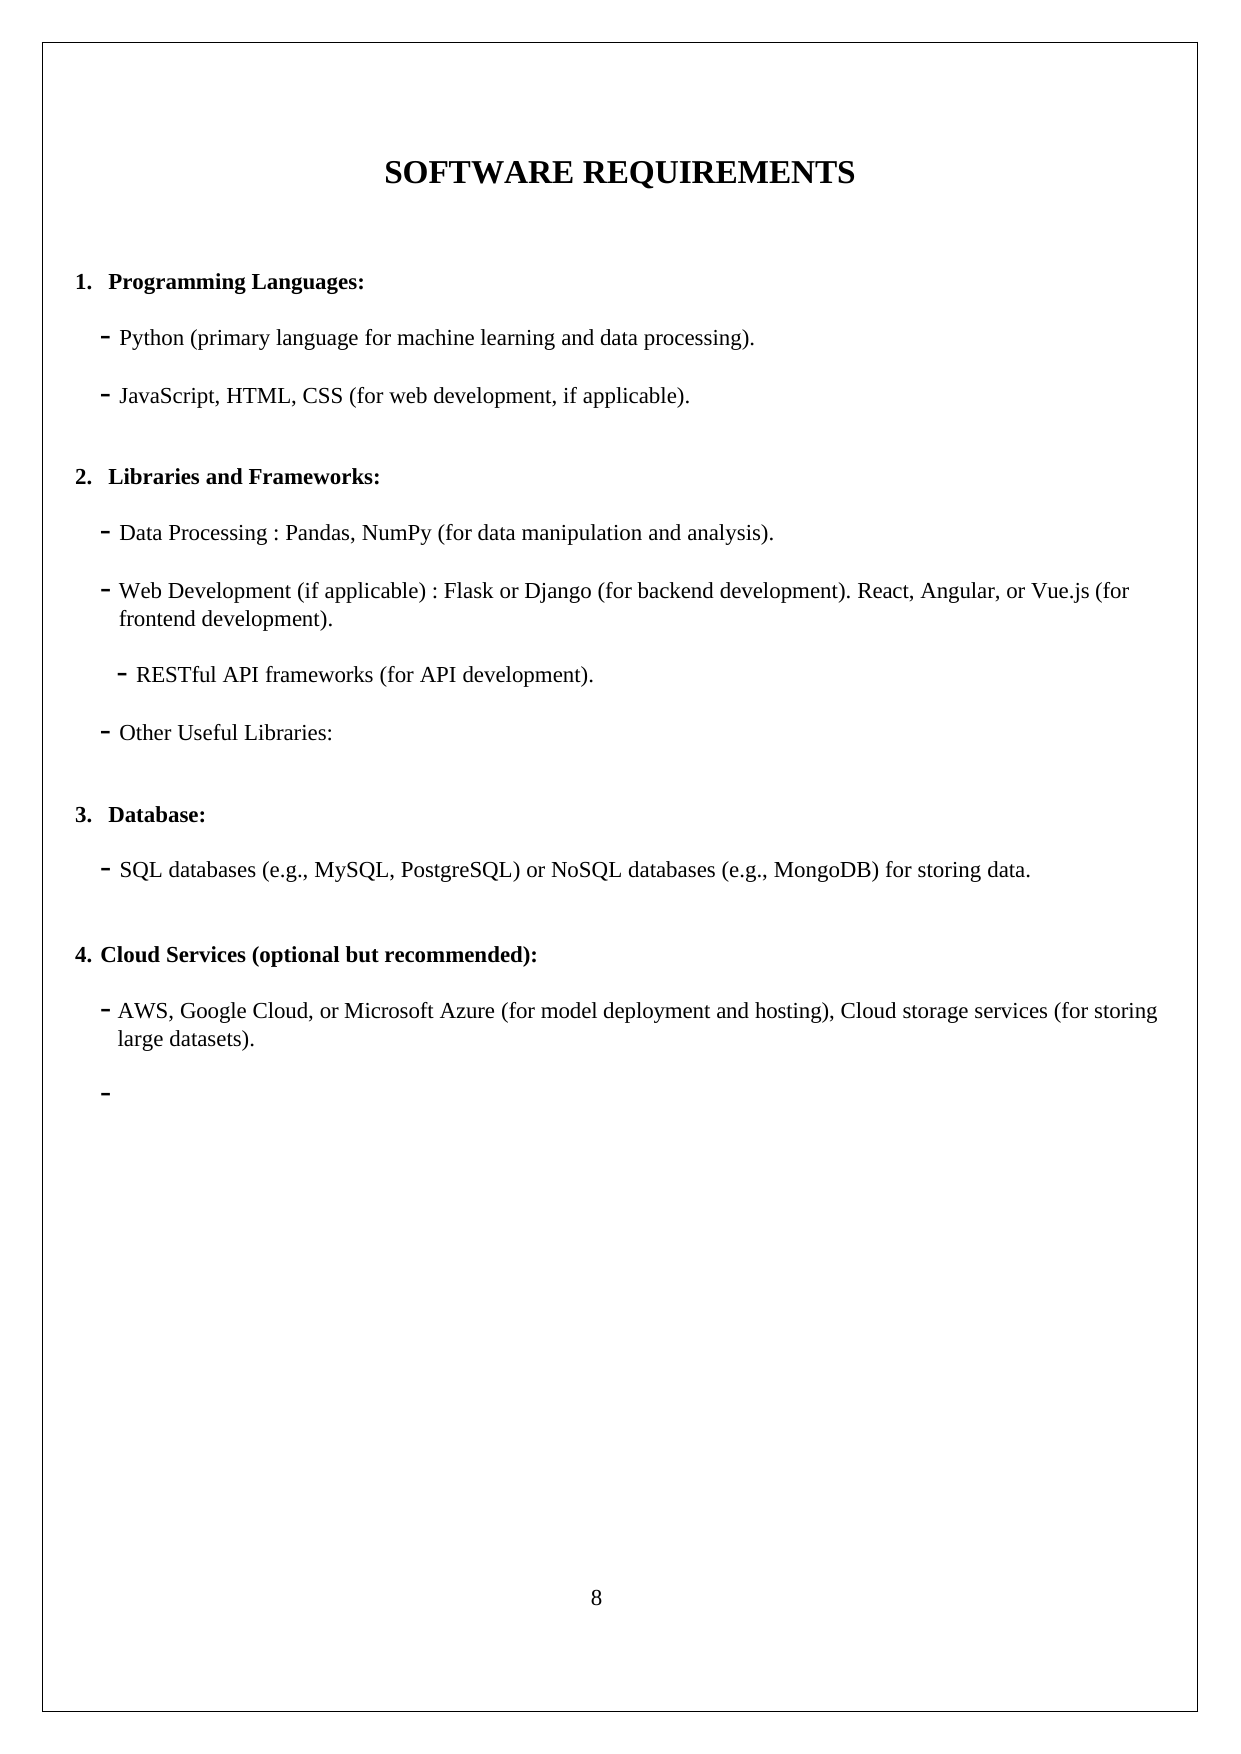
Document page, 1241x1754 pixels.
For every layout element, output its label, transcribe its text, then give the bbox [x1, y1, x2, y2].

list Other Useful Libraries: [99, 709, 1178, 748]
list Programming Languages: [75, 268, 1178, 294]
list JavaScript, HTML, CSS (for web development, if applicable). [99, 372, 1178, 411]
subtitle Libraries and Frameworks: [75, 463, 1178, 489]
subtitle Cloud Services (optional but recommended): [75, 941, 1178, 967]
list RESTful API frameworks (for API development). [116, 651, 1178, 690]
subtitle Database: [75, 801, 1178, 827]
text SOFTWARE REQUIREMENTS [64, 152, 1175, 190]
text 8 [64, 1584, 1178, 1611]
list Web Development (if applicable) : Flask or Django (for backend development). React, Angular, or Vue.js (for frontend development). [100, 567, 1178, 632]
list AWS, Google Cloud, or Microsoft Azure (for model deployment and hosting), Cloud storage services (for storing large datasets). [100, 987, 1178, 1052]
list Python (primary language for machine learning and data processing). [99, 314, 1178, 352]
list SQL databases (e.g., MySQL, PostgreSQL) or NoSQL databases (e.g., MongoDB) for storing data. [75, 847, 1060, 885]
list Data Processing : Pandas, NumPy (for data manipulation and analysis). [99, 509, 1178, 547]
